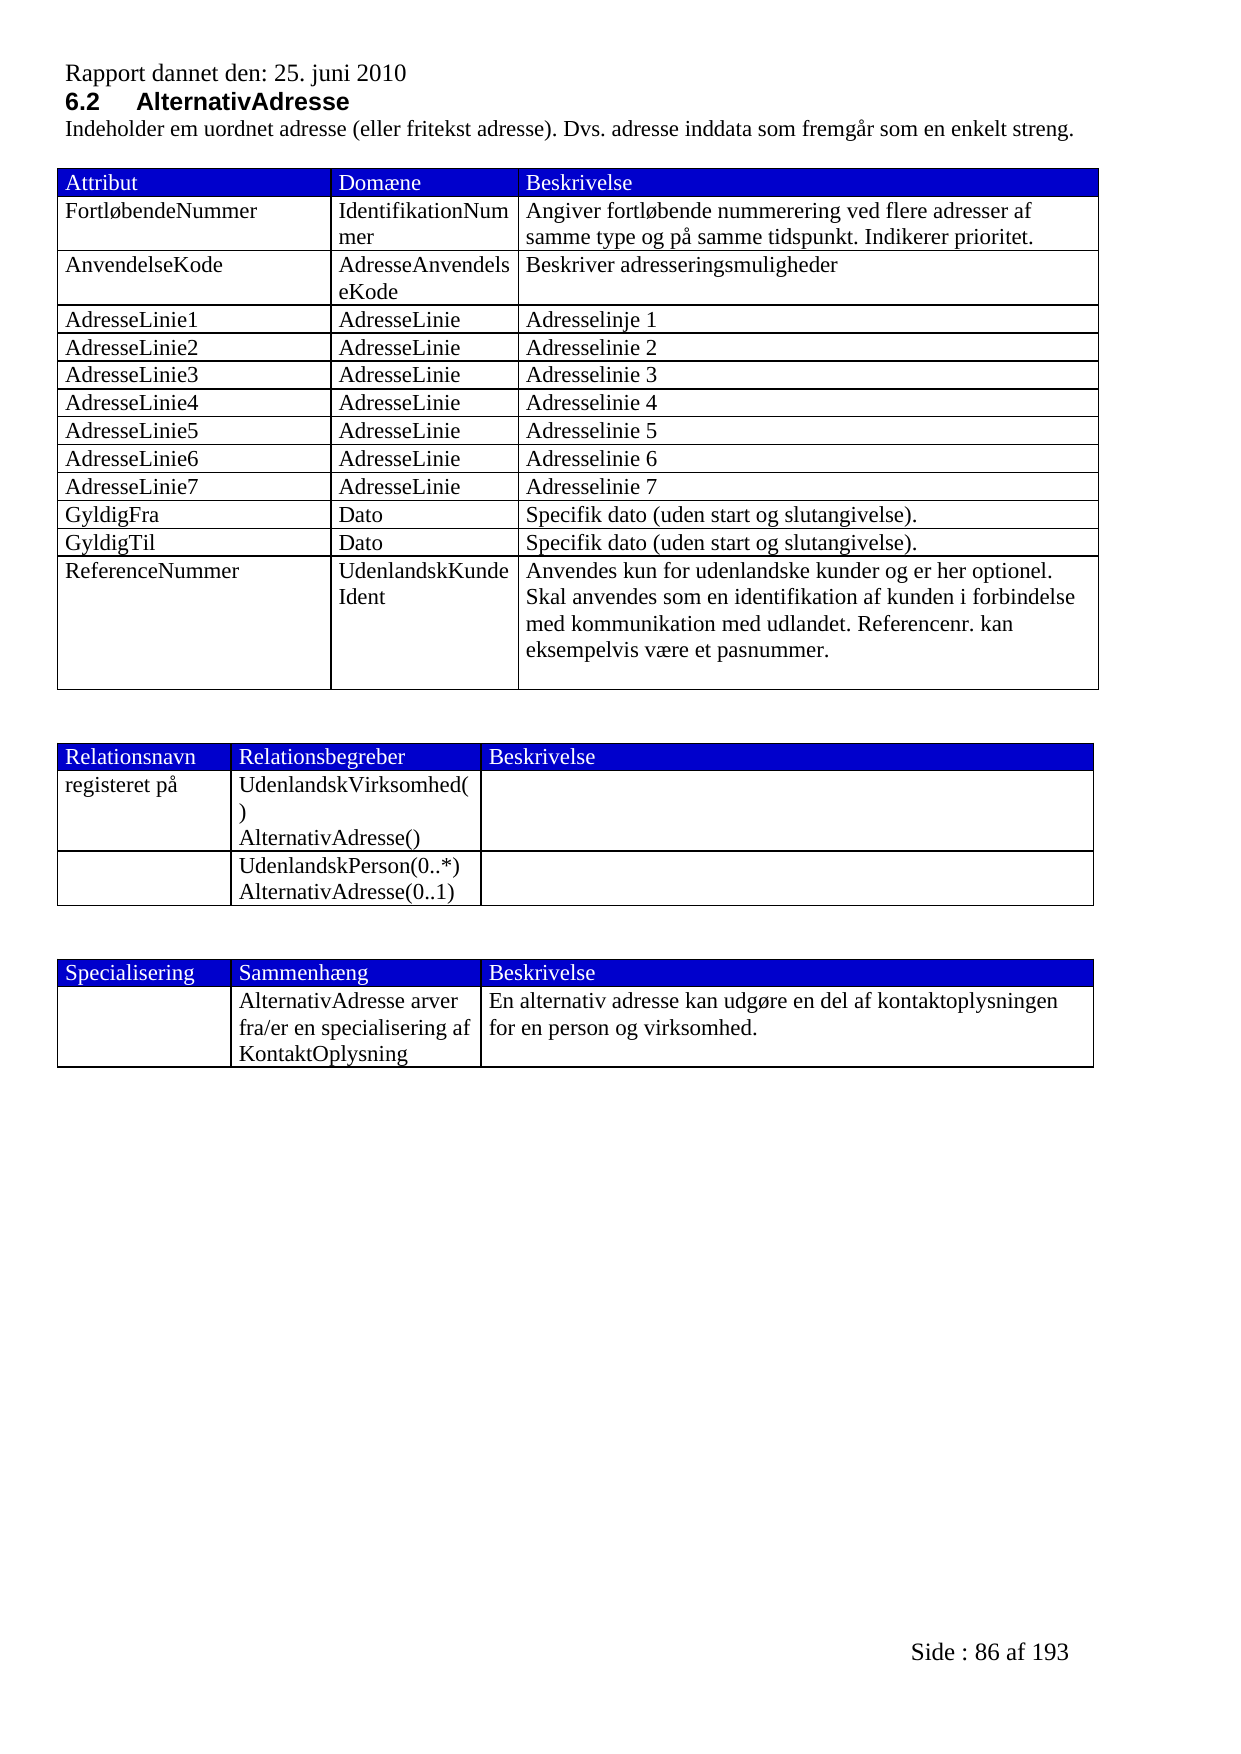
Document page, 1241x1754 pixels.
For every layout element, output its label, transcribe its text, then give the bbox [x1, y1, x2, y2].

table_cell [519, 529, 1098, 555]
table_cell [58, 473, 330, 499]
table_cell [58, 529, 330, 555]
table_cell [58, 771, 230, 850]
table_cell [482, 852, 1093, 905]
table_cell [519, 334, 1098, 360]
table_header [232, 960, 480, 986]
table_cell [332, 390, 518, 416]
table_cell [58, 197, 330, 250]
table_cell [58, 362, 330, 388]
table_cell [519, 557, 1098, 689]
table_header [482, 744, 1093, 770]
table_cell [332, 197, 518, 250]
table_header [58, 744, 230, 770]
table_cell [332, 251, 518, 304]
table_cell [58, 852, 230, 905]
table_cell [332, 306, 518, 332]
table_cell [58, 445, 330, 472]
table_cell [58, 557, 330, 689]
subtitle AlternativAdresse [65, 87, 1181, 115]
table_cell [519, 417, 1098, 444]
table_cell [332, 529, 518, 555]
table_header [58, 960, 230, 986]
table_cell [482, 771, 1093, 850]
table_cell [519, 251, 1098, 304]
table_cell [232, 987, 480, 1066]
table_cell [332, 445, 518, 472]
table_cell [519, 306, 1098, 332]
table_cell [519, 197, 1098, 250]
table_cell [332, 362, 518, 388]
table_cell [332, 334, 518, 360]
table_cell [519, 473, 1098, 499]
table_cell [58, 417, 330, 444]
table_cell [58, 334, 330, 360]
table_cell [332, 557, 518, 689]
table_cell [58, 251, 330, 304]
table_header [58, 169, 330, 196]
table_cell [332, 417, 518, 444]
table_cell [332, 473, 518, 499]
text Indeholder em uordnet adresse (eller fritekst adresse). Dvs. adresse inddata som fremgår som en enkelt streng. [65, 115, 1181, 142]
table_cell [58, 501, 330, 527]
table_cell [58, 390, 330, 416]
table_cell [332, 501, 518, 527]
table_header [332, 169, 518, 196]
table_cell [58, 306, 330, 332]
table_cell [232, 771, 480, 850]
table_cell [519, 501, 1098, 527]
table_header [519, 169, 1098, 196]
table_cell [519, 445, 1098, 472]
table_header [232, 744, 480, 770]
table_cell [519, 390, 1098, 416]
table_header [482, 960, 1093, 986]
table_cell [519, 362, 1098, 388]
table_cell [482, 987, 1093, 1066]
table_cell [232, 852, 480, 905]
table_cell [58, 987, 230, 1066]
